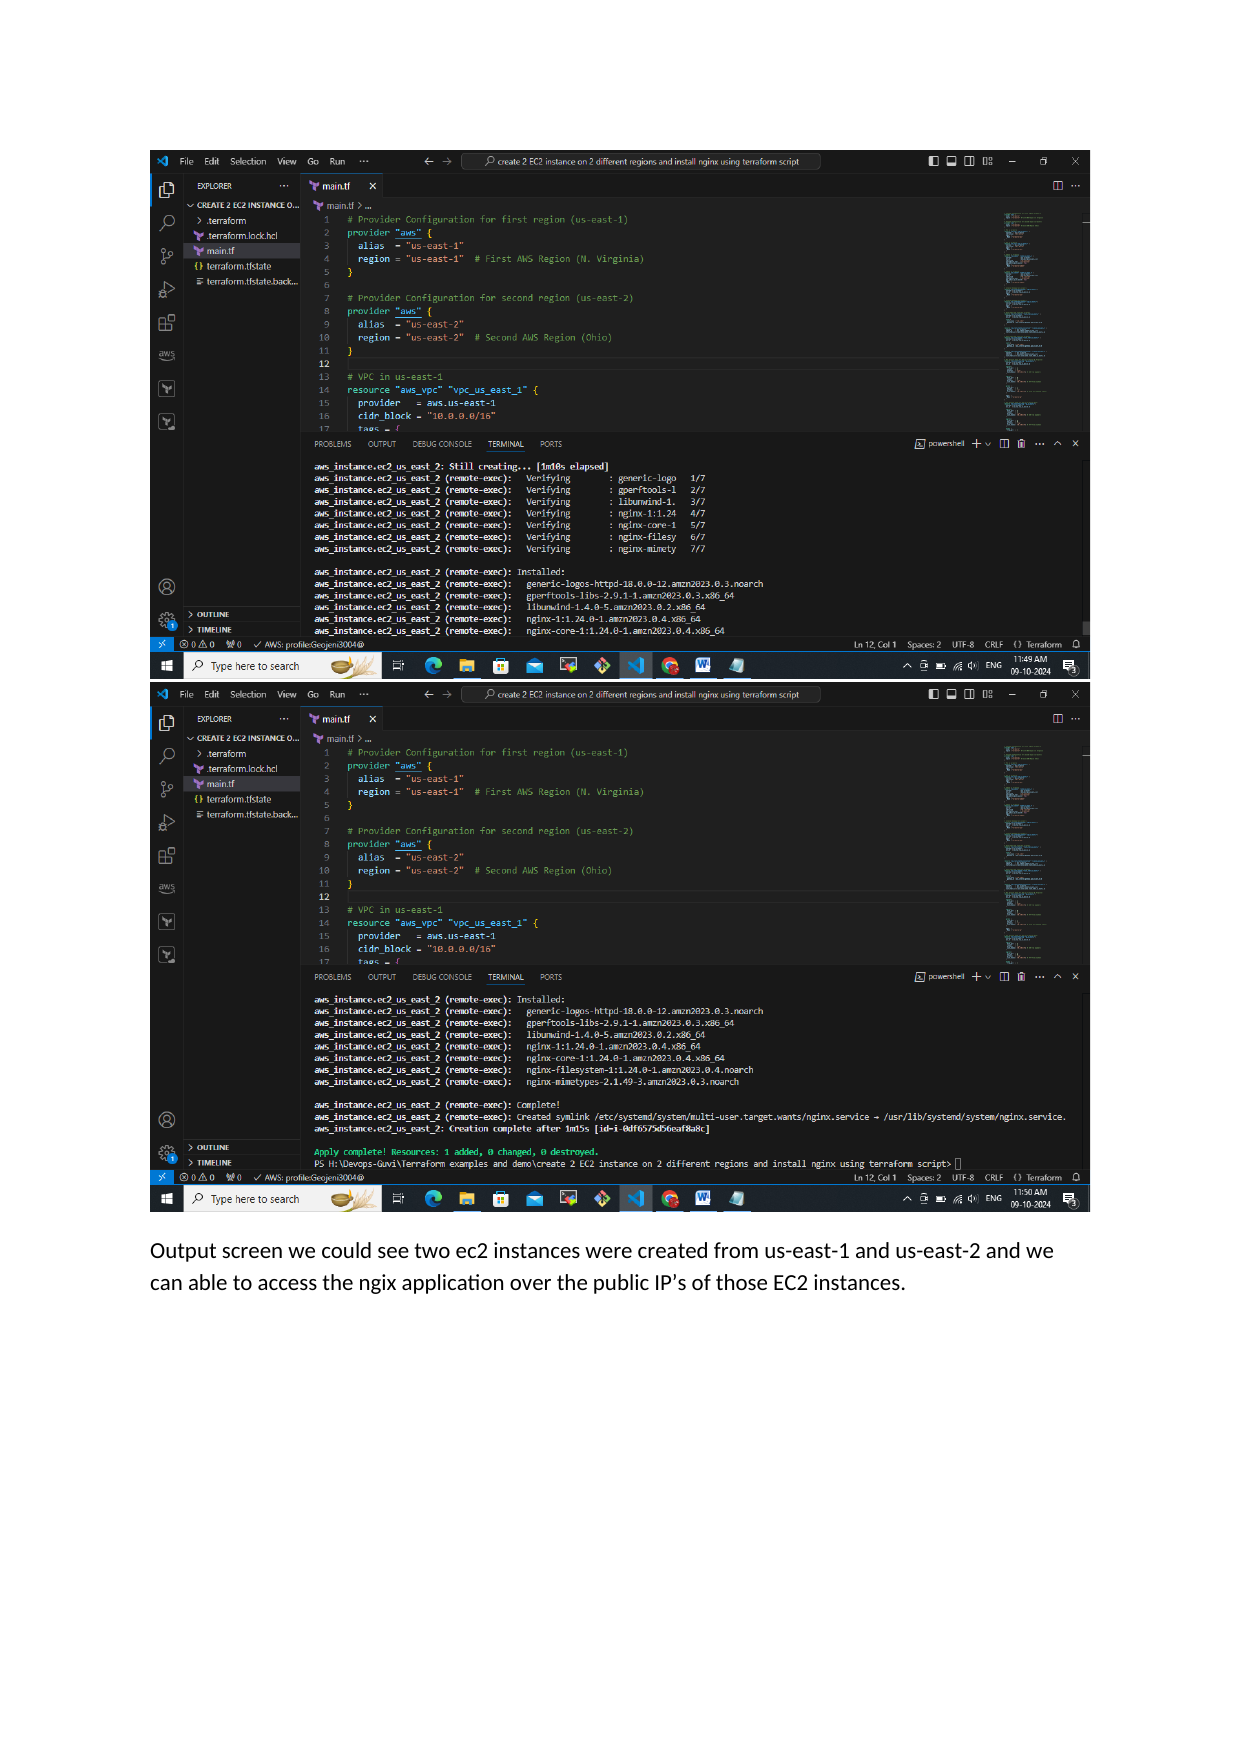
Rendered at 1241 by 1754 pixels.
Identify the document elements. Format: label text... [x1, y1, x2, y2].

picture [150, 682, 1091, 1212]
picture [150, 150, 1091, 679]
text Output screen we could see two ec2 instances were created from us-east-1 and us-east-2 and we can able to access the ngix application over the public IP’s of those EC2 instances. [150, 1236, 1090, 1296]
